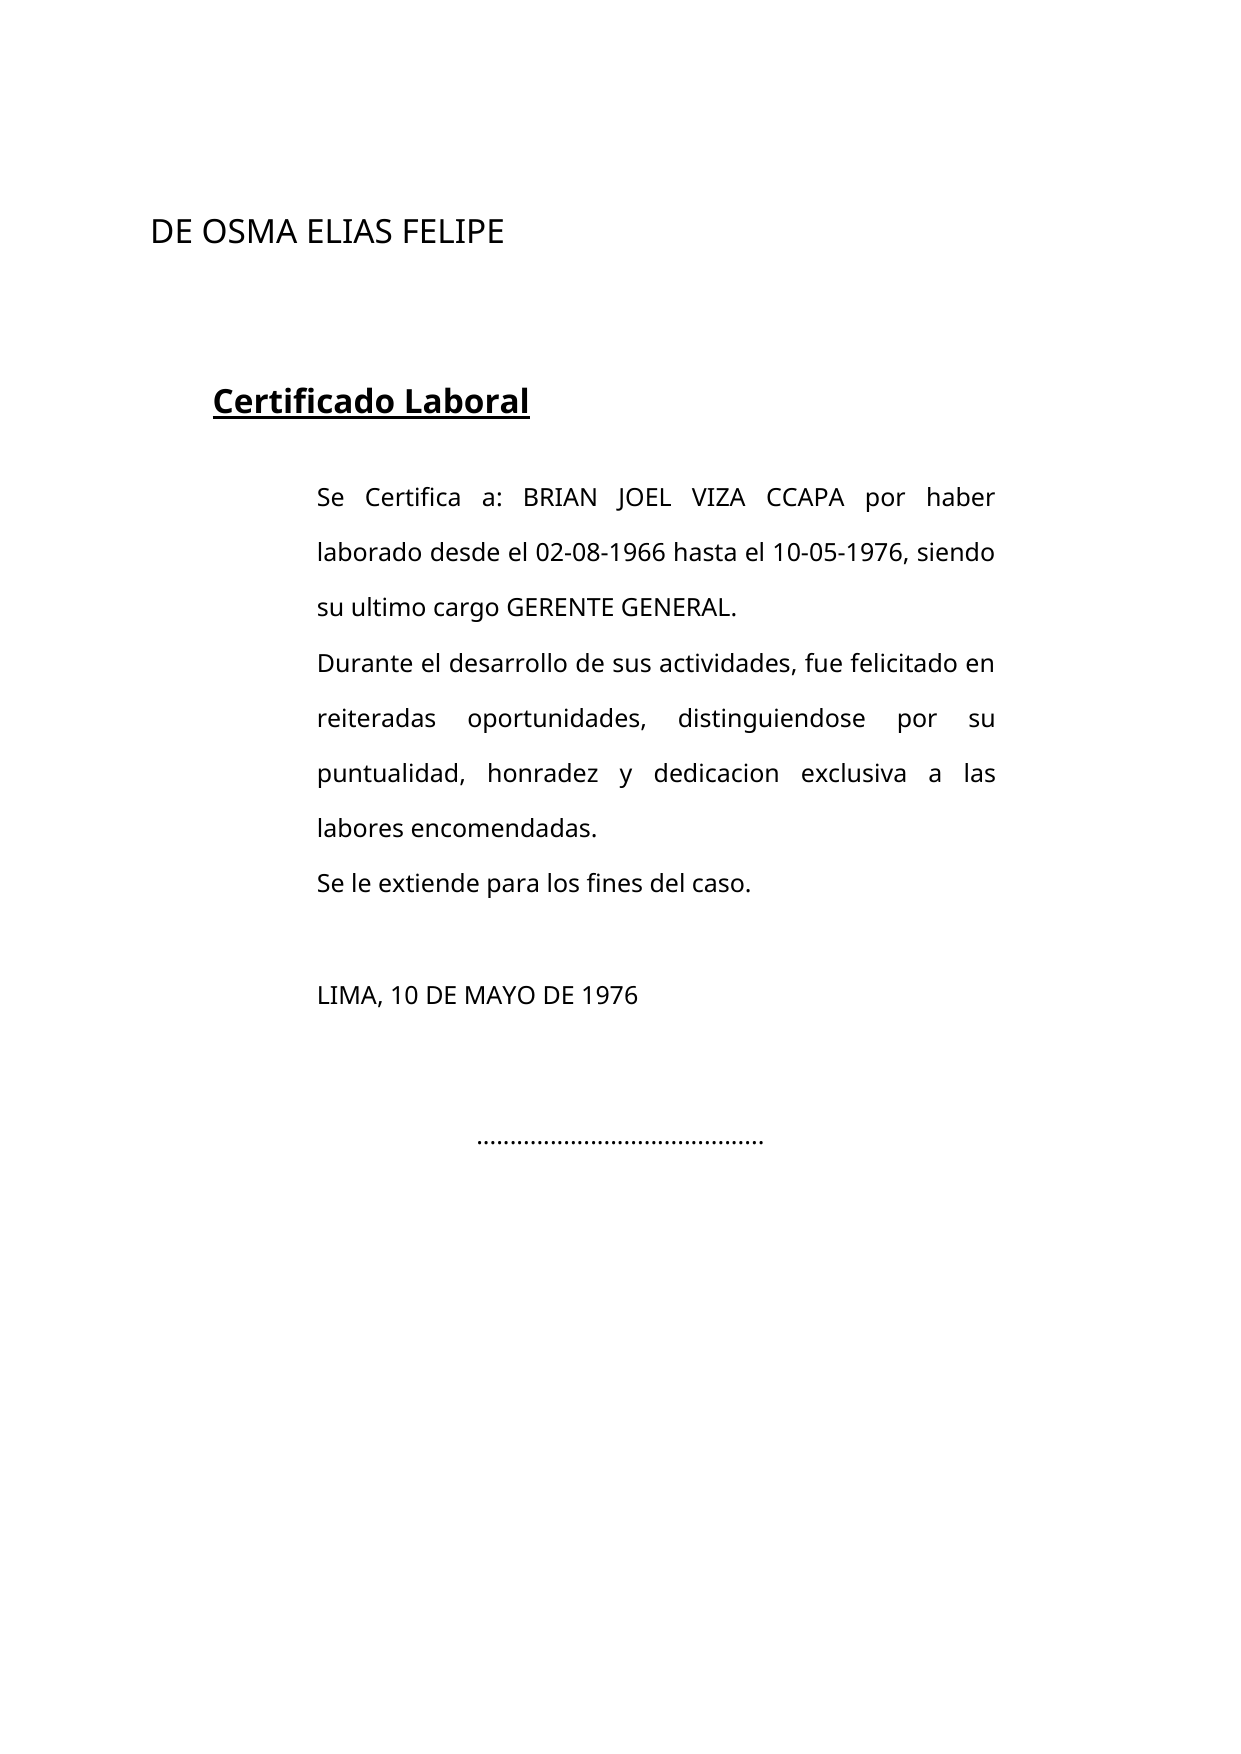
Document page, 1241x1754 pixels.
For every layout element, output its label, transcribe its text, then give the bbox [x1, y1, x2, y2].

text DE OSMA ELIAS FELIPE [150, 208, 1090, 254]
text Se Certifica a: BRIAN JOEL VIZA CCAPA por haber laborado desde el 02-08-1966 hasta el 10-05-1976, siendo su ultimo cargo GERENTE GENERAL. [317, 480, 996, 624]
text LIMA, 10 DE MAYO DE 1976 [317, 978, 996, 1012]
text Se le extiende para los fines del caso. [317, 866, 996, 900]
text ........................................... [150, 1118, 1090, 1152]
text Certificado Laboral [212, 378, 996, 423]
text Durante el desarrollo de sus actividades, fue felicitado en reiteradas oportunidades, distinguiendose por su puntualidad, honradez y dedicacion exclusiva a las labores encomendadas. [317, 645, 996, 844]
